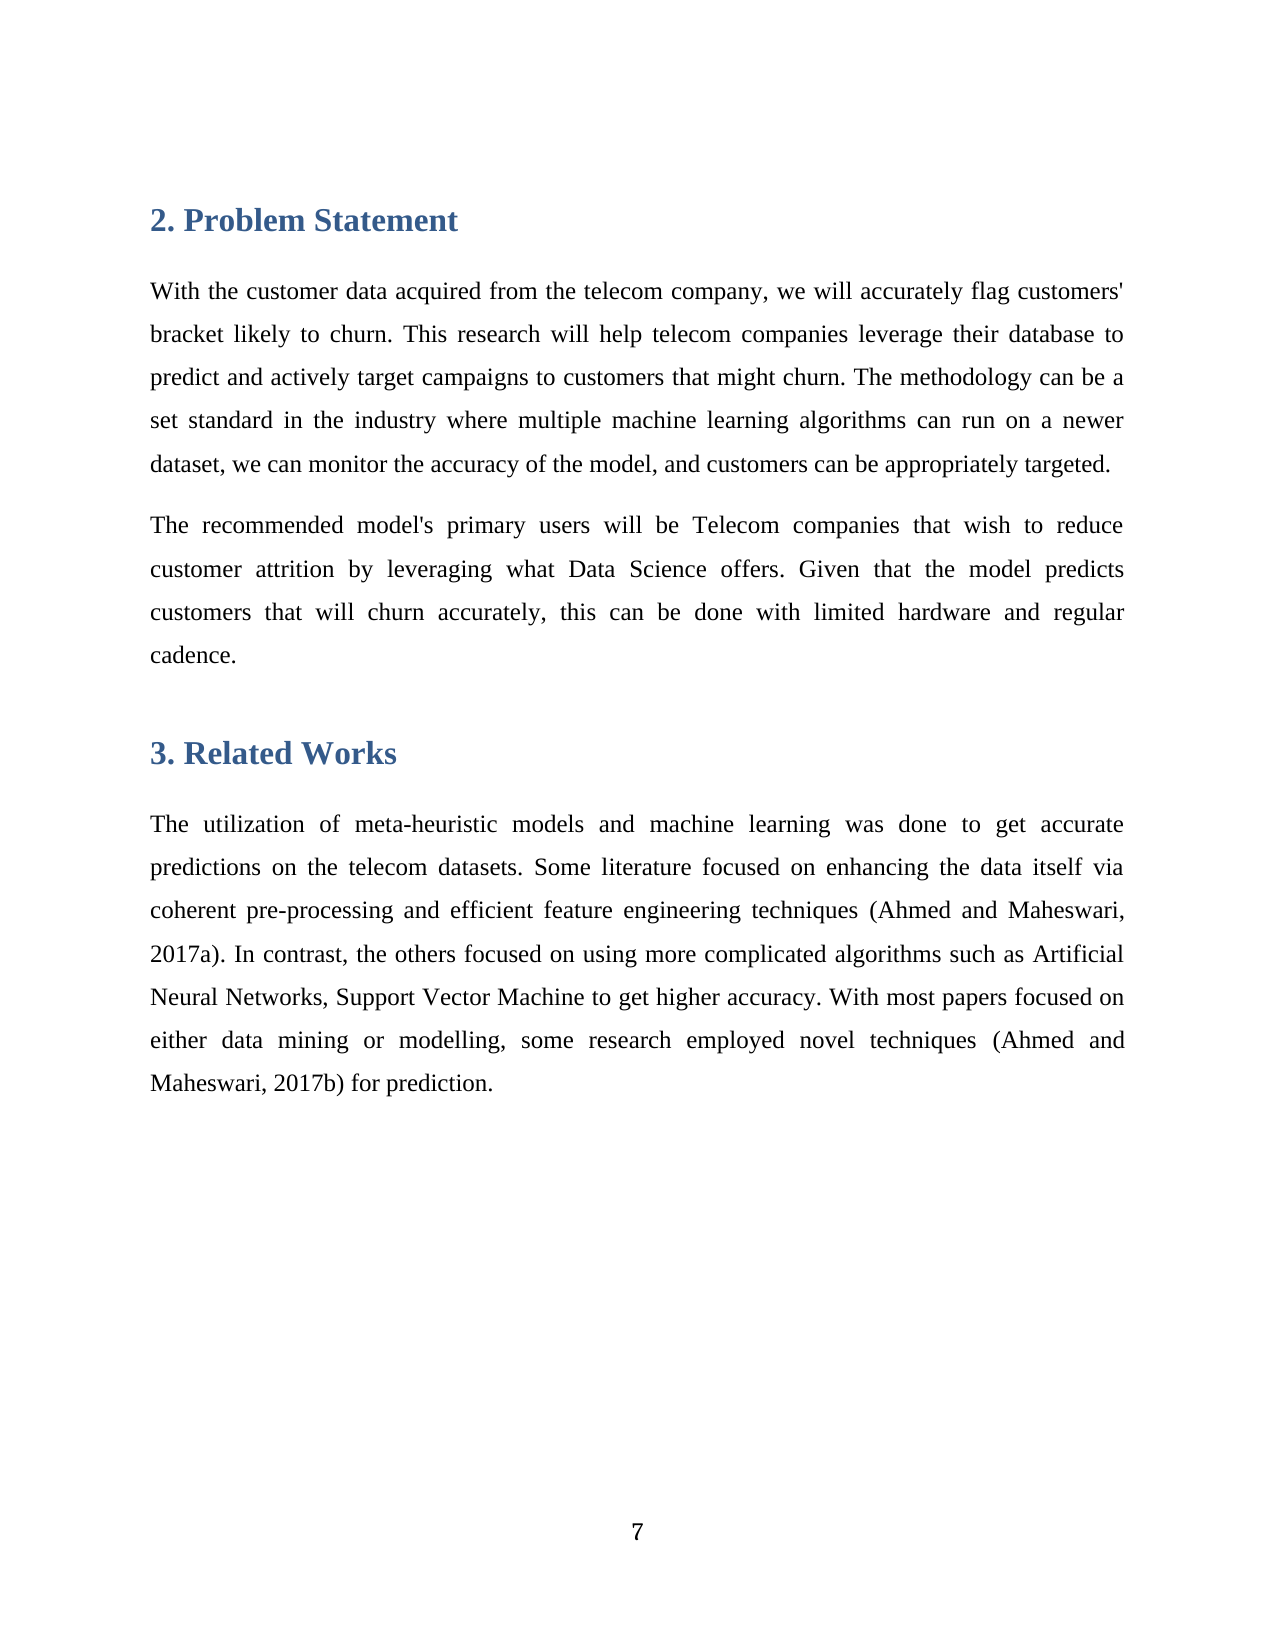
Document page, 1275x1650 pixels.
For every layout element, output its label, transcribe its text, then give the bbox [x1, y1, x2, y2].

text With the customer data acquired from the telecom company, we will accurately flag customers' bracket likely to churn. This research will help telecom companies leverage their database to predict and actively target campaigns to customers that might churn. The methodology can be a set standard in the industry where multiple machine learning algorithms can run on a newer dataset, we can monitor the accuracy of the model, and customers can be appropriately targeted. [150, 276, 1125, 477]
text The utilization of meta-heuristic models and machine learning was done to get accurate predictions on the telecom datasets. Some literature focused on enhancing the data itself via coherent pre-processing and efficient feature engineering techniques (Ahmed and Maheswari, 2017a). In contrast, the others focused on using more complicated algorithms such as Artificial Neural Networks, Support Vector Machine to get higher accuracy. With most papers focused on either data mining or modelling, some research employed novel techniques (Ahmed and Maheswari, 2017b) for prediction. [150, 809, 1125, 1097]
subtitle 3. Related Works [150, 733, 1125, 771]
text The recommended model's primary users will be Telecom companies that wish to reduce customer attrition by leveraging what Data Science offers. Given that the model predicts customers that will churn accurately, this can be done with limited hardware and regular cadence. [150, 511, 1125, 669]
subtitle 2. Problem Statement [150, 200, 1125, 238]
